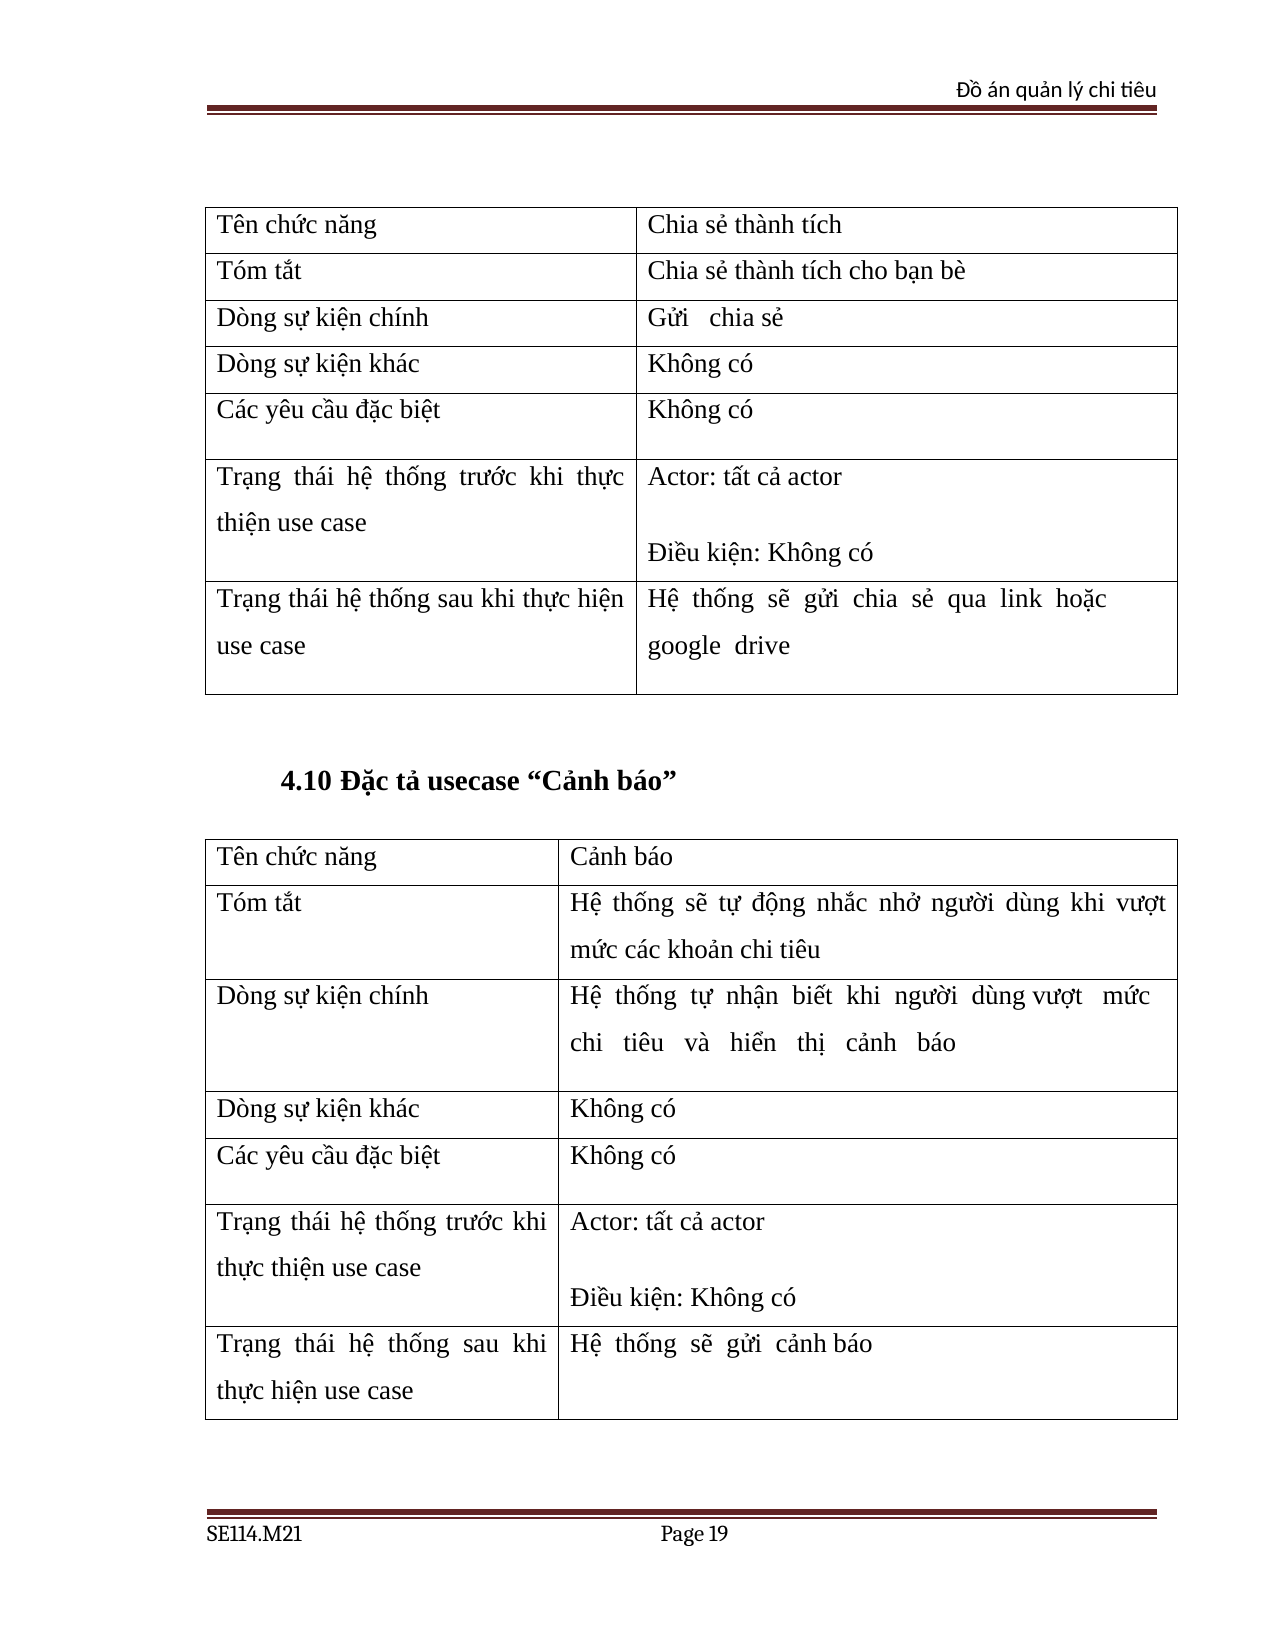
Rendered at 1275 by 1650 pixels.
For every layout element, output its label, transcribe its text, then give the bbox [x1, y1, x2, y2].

table_cell Các yêu cầu đặc biệt [206, 394, 636, 459]
table_cell Trạng thái hệ thống trước khi thực thiện use case [206, 460, 636, 581]
table_cell Dòng sự kiện chính [206, 301, 636, 346]
table_cell Hệ thống sẽ tự động nhắc nhở người dùng khi vượt mức các khoản chi tiêu [559, 886, 1177, 978]
table_cell Trạng thái hệ thống sau khi thực hiện use case [206, 1327, 558, 1419]
table_cell Trạng thái hệ thống sau khi thực hiện use case [206, 582, 636, 694]
table_cell Actor: tất cả actor Điều kiện: Không có [559, 1205, 1177, 1326]
table_cell Hệ thống tự nhận biết khi người dùng vượt mức chi tiêu và hiển thị cảnh báo [559, 980, 1177, 1091]
table_header Tên chức năng [206, 208, 636, 253]
table_cell Actor: tất cả actor Điều kiện: Không có [637, 460, 1177, 581]
table_cell Dòng sự kiện khác [206, 347, 636, 393]
table_cell Hệ thống sẽ gửi chia sẻ qua link hoặc google drive [637, 582, 1177, 694]
table_cell Hệ thống sẽ gửi cảnh báo [559, 1327, 1177, 1419]
subtitle Đặc tả usecase “Cảnh báo” [281, 763, 1157, 797]
table_cell Không có [637, 347, 1177, 393]
table_header Tên chức năng [206, 840, 558, 885]
table_cell Tóm tắt [206, 886, 558, 978]
table_cell Dòng sự kiện khác [206, 1092, 558, 1138]
table_header Cảnh báo [559, 840, 1177, 885]
table_cell Không có [559, 1139, 1177, 1204]
table_cell Dòng sự kiện chính [206, 980, 558, 1091]
table_cell Không có [637, 394, 1177, 459]
table_cell Trạng thái hệ thống trước khi thực thiện use case [206, 1205, 558, 1326]
table_cell Gửi chia sẻ [637, 301, 1177, 346]
table_cell Không có [559, 1092, 1177, 1138]
table_header Chia sẻ thành tích [637, 208, 1177, 253]
table_cell Các yêu cầu đặc biệt [206, 1139, 558, 1204]
table_cell Chia sẻ thành tích cho bạn bè [637, 254, 1177, 300]
table_cell Tóm tắt [206, 254, 636, 300]
